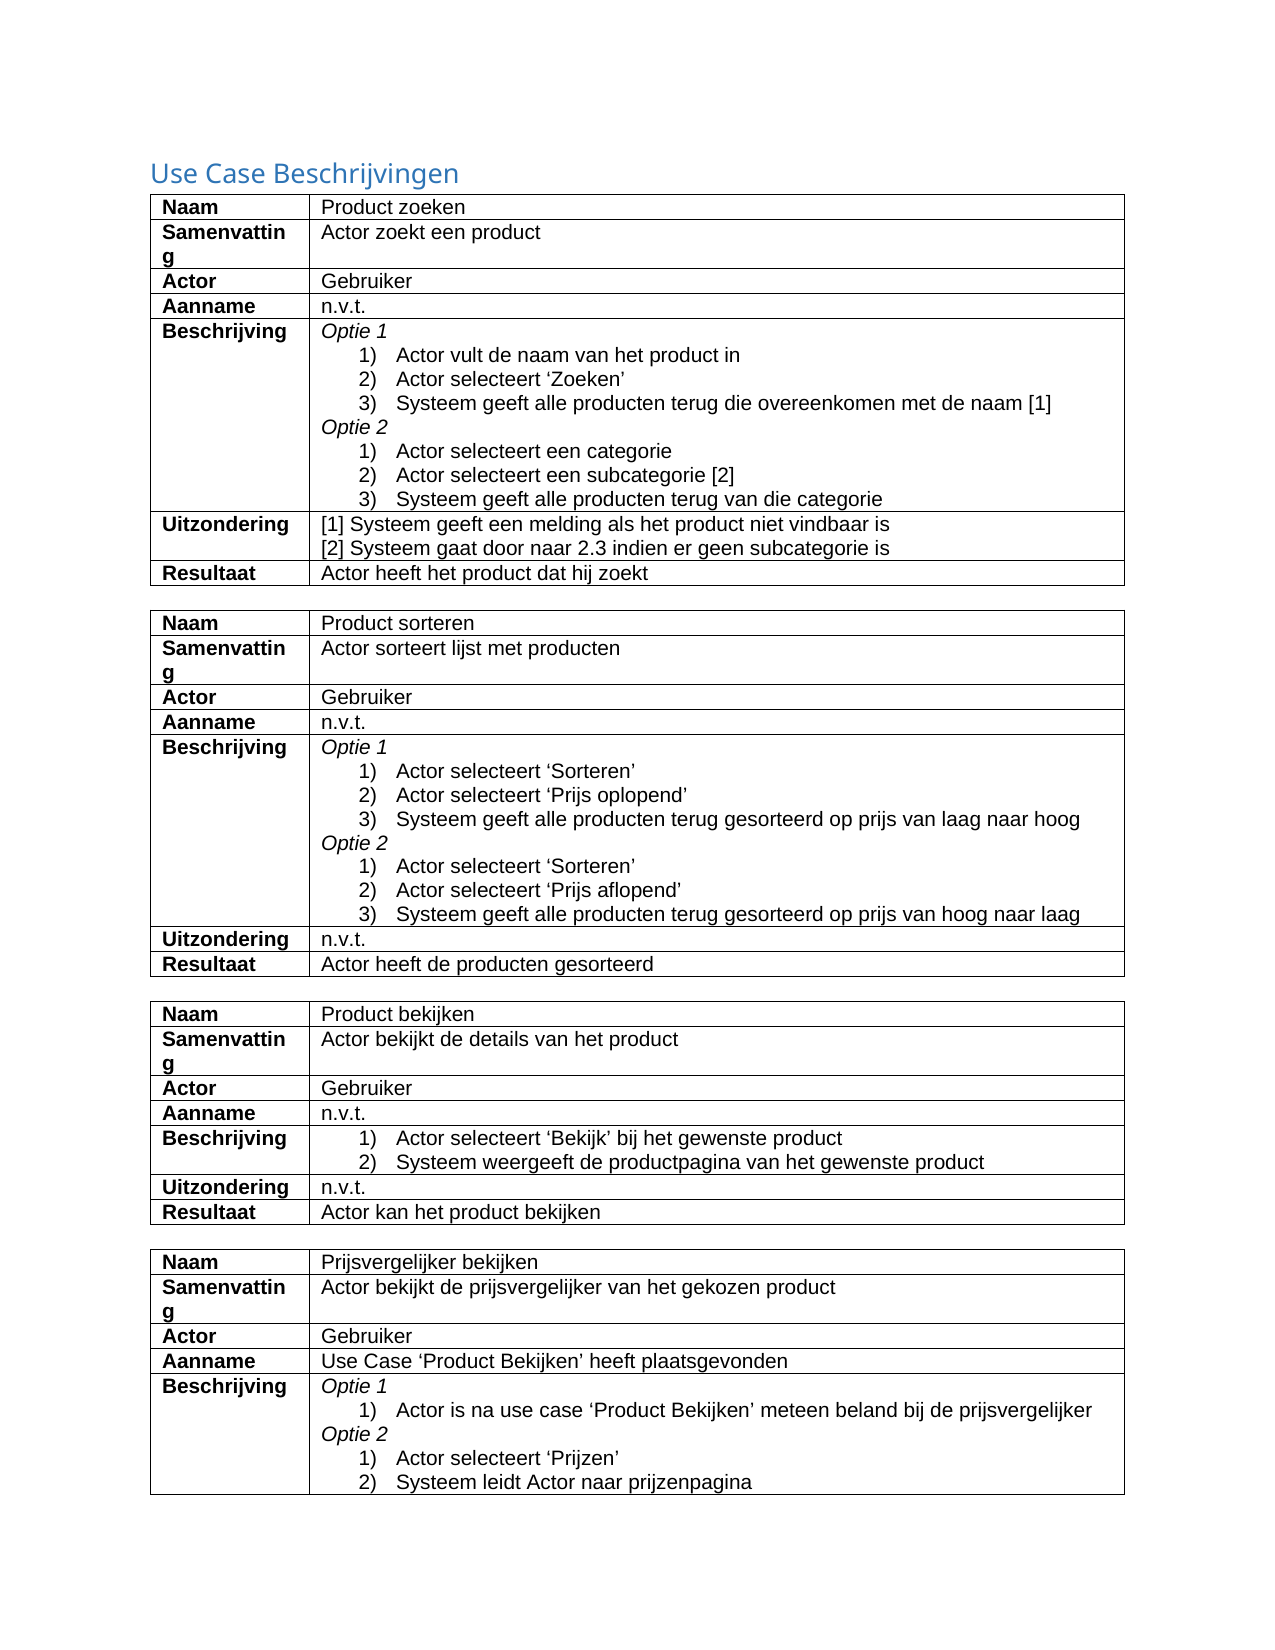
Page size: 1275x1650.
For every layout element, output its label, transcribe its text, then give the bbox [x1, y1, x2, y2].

table_cell Actor selecteert ‘Bekijk’ bij het gewenste product Systeem weergeeft de productpagina van het gewenste product [310, 1126, 1124, 1174]
table_cell Gebruiker [310, 269, 1124, 293]
table_cell Optie 1 Actor selecteert ‘Sorteren’ Actor selecteert ‘Prijs oplopend’ Systeem geeft alle producten terug gesorteerd op prijs van laag naar hoog Optie 2 Actor selecteert ‘Sorteren’ Actor selecteert ‘Prijs aflopend’ Systeem geeft alle producten terug gesorteerd op prijs van hoog naar laag [310, 735, 1124, 926]
table_cell Actor sorteert lijst met producten [310, 636, 1124, 683]
table_cell Actor zoekt een product [310, 220, 1124, 268]
table_cell Aanname [151, 294, 309, 318]
table_cell n.v.t. [310, 1175, 1124, 1199]
table_cell Actor [151, 1076, 309, 1100]
table_cell Actor bekijkt de details van het product [310, 1027, 1124, 1075]
table_cell Actor heeft de producten gesorteerd [310, 952, 1124, 976]
table_cell n.v.t. [310, 1101, 1124, 1125]
table_header Naam [151, 1002, 309, 1026]
table_cell Actor bekijkt de prijsvergelijker van het gekozen product [310, 1275, 1124, 1323]
table_cell Actor [151, 685, 309, 708]
table_cell Gebruiker [310, 1324, 1124, 1348]
table_cell Actor [151, 1324, 309, 1348]
table_cell Actor [151, 269, 309, 293]
table_cell Resultaat [151, 952, 309, 976]
table_cell Samenvatting [151, 1027, 309, 1075]
table_cell n.v.t. [310, 294, 1124, 318]
table_cell Beschrijving [151, 735, 309, 926]
table_cell Beschrijving [151, 319, 309, 511]
table_header Naam [151, 1250, 309, 1274]
table_cell [1] Systeem geeft een melding als het product niet vindbaar is [2] Systeem gaat door naar 2.3 indien er geen subcategorie is [310, 512, 1124, 559]
table_cell Uitzondering [151, 512, 309, 559]
table_cell Actor heeft het product dat hij zoekt [310, 561, 1124, 584]
table_cell Resultaat [151, 1200, 309, 1224]
table_cell Beschrijving [151, 1374, 309, 1494]
table_cell Gebruiker [310, 685, 1124, 708]
table_cell Samenvatting [151, 636, 309, 683]
table_cell Optie 1 Actor is na use case ‘Product Bekijken’ meteen beland bij de prijsvergelijker Optie 2 Actor selecteert ‘Prijzen’ Systeem leidt Actor naar prijzenpagina [310, 1374, 1124, 1494]
table_header Product sorteren [310, 611, 1124, 634]
table_cell Aanname [151, 710, 309, 733]
table_cell Samenvatting [151, 220, 309, 268]
table_cell Aanname [151, 1349, 309, 1373]
table_cell n.v.t. [310, 710, 1124, 733]
table_cell Samenvatting [151, 1275, 309, 1323]
table_cell Resultaat [151, 561, 309, 584]
table_header Naam [151, 195, 309, 219]
table_header Prijsvergelijker bekijken [310, 1250, 1124, 1274]
table_cell n.v.t. [310, 927, 1124, 951]
table_cell Uitzondering [151, 1175, 309, 1199]
table_header Product zoeken [310, 195, 1124, 219]
table_cell Use Case ‘Product Bekijken’ heeft plaatsgevonden [310, 1349, 1124, 1373]
table_cell Aanname [151, 1101, 309, 1125]
table_cell Uitzondering [151, 927, 309, 951]
table_cell Optie 1 Actor vult de naam van het product in Actor selecteert ‘Zoeken’ Systeem geeft alle producten terug die overeenkomen met de naam [1] Optie 2 Actor selecteert een categorie Actor selecteert een subcategorie [2] Systeem geeft alle producten terug van die categorie [310, 319, 1124, 511]
table_cell Beschrijving [151, 1126, 309, 1174]
table_cell Gebruiker [310, 1076, 1124, 1100]
table_header Naam [151, 611, 309, 634]
subtitle Use Case Beschrijvingen [150, 154, 1125, 191]
table_header Product bekijken [310, 1002, 1124, 1026]
table_cell Actor kan het product bekijken [310, 1200, 1124, 1224]
